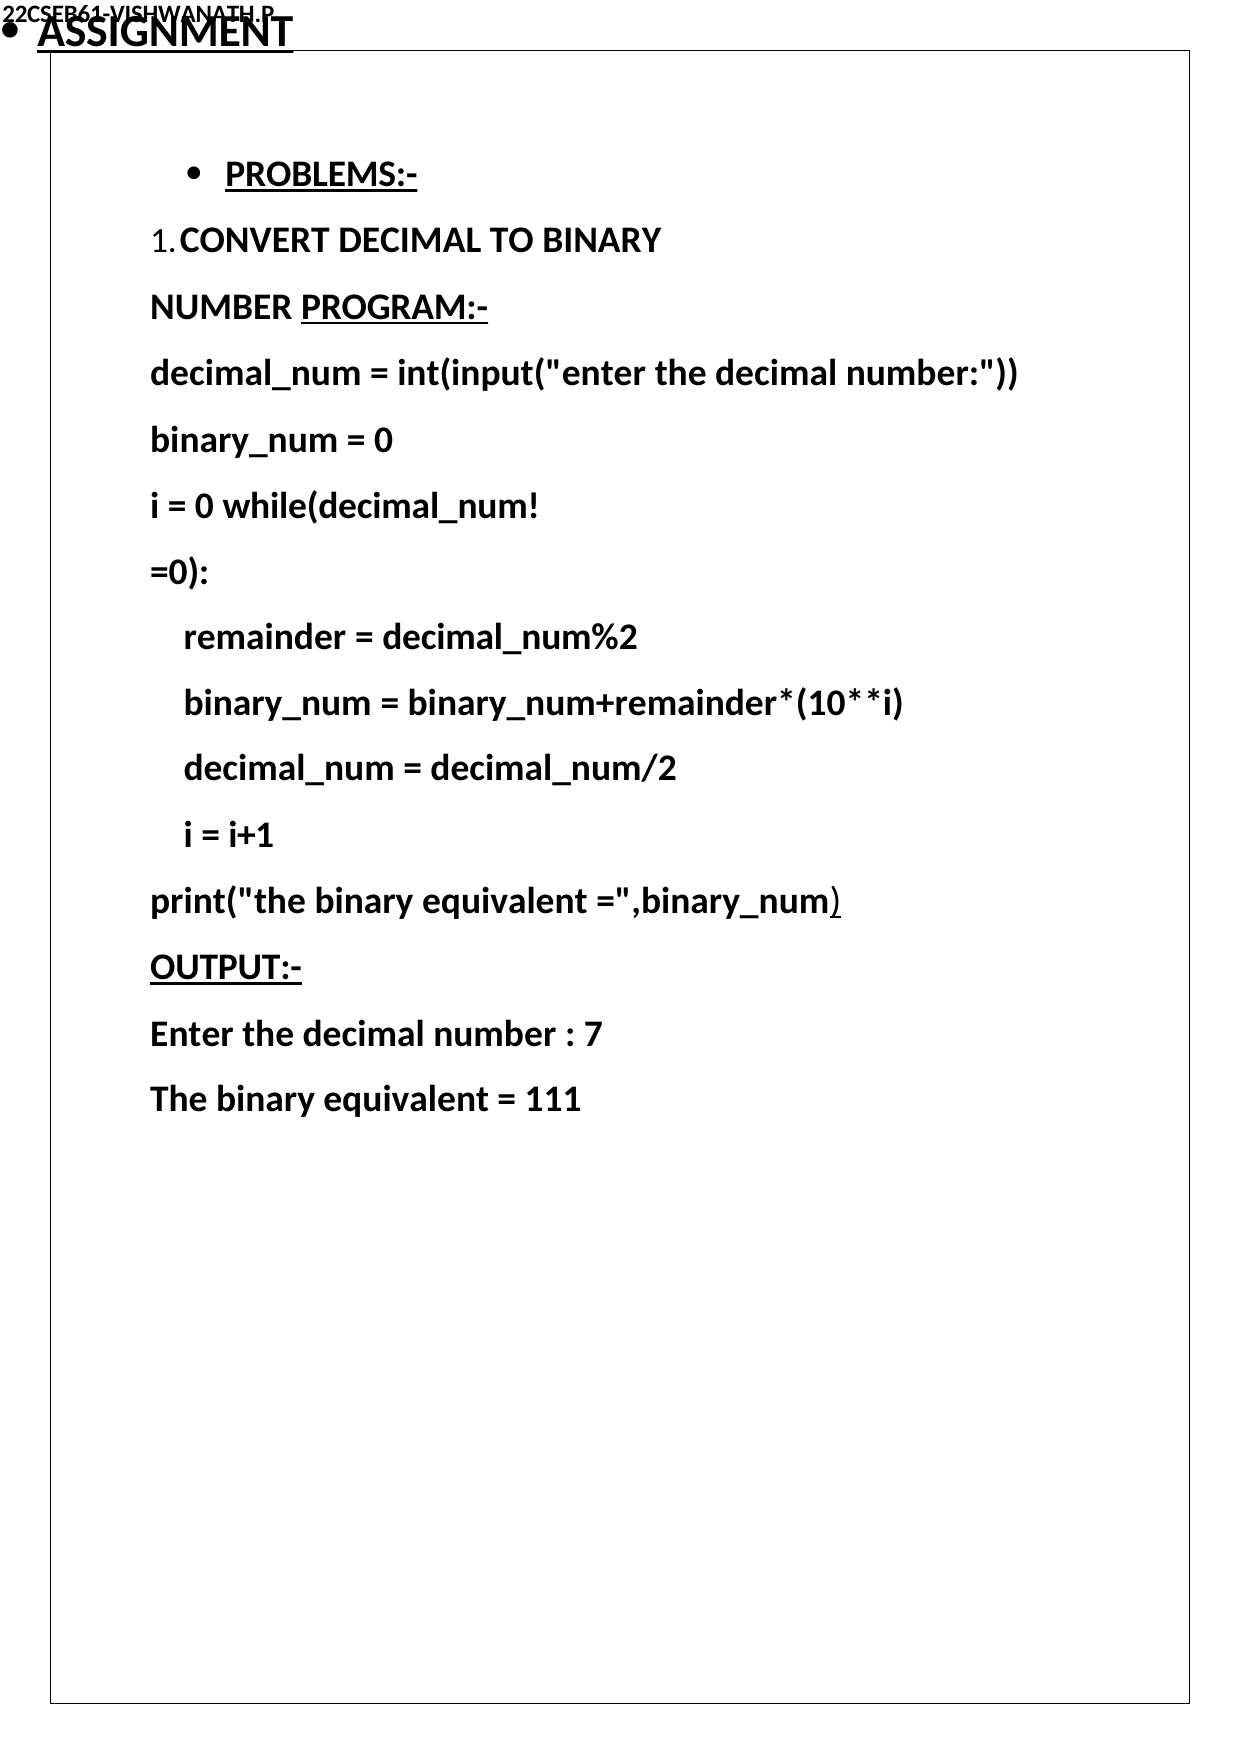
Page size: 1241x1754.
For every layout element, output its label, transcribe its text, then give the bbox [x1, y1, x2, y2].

text decimal_num = int(input("enter the decimal number:")) binary_num = 0 [150, 349, 1098, 462]
text print("the binary equivalent =",binary_num) OUTPUT:- [150, 877, 842, 989]
text remainder = decimal_num%2 [183, 613, 1098, 659]
text i = 0 while(decimal_num!=0): [150, 482, 546, 594]
text i = i+1 [183, 811, 1098, 856]
text Enter the decimal number : 7 The binary equivalent = 111 [150, 1010, 627, 1121]
list CONVERT DECIMAL TO BINARY NUMBER PROGRAM:- [150, 216, 811, 329]
text binary_num = binary_num+remainder*(10**i) decimal_num = decimal_num/2 [183, 679, 1098, 790]
subtitle PROBLEMS:- [187, 150, 1098, 196]
